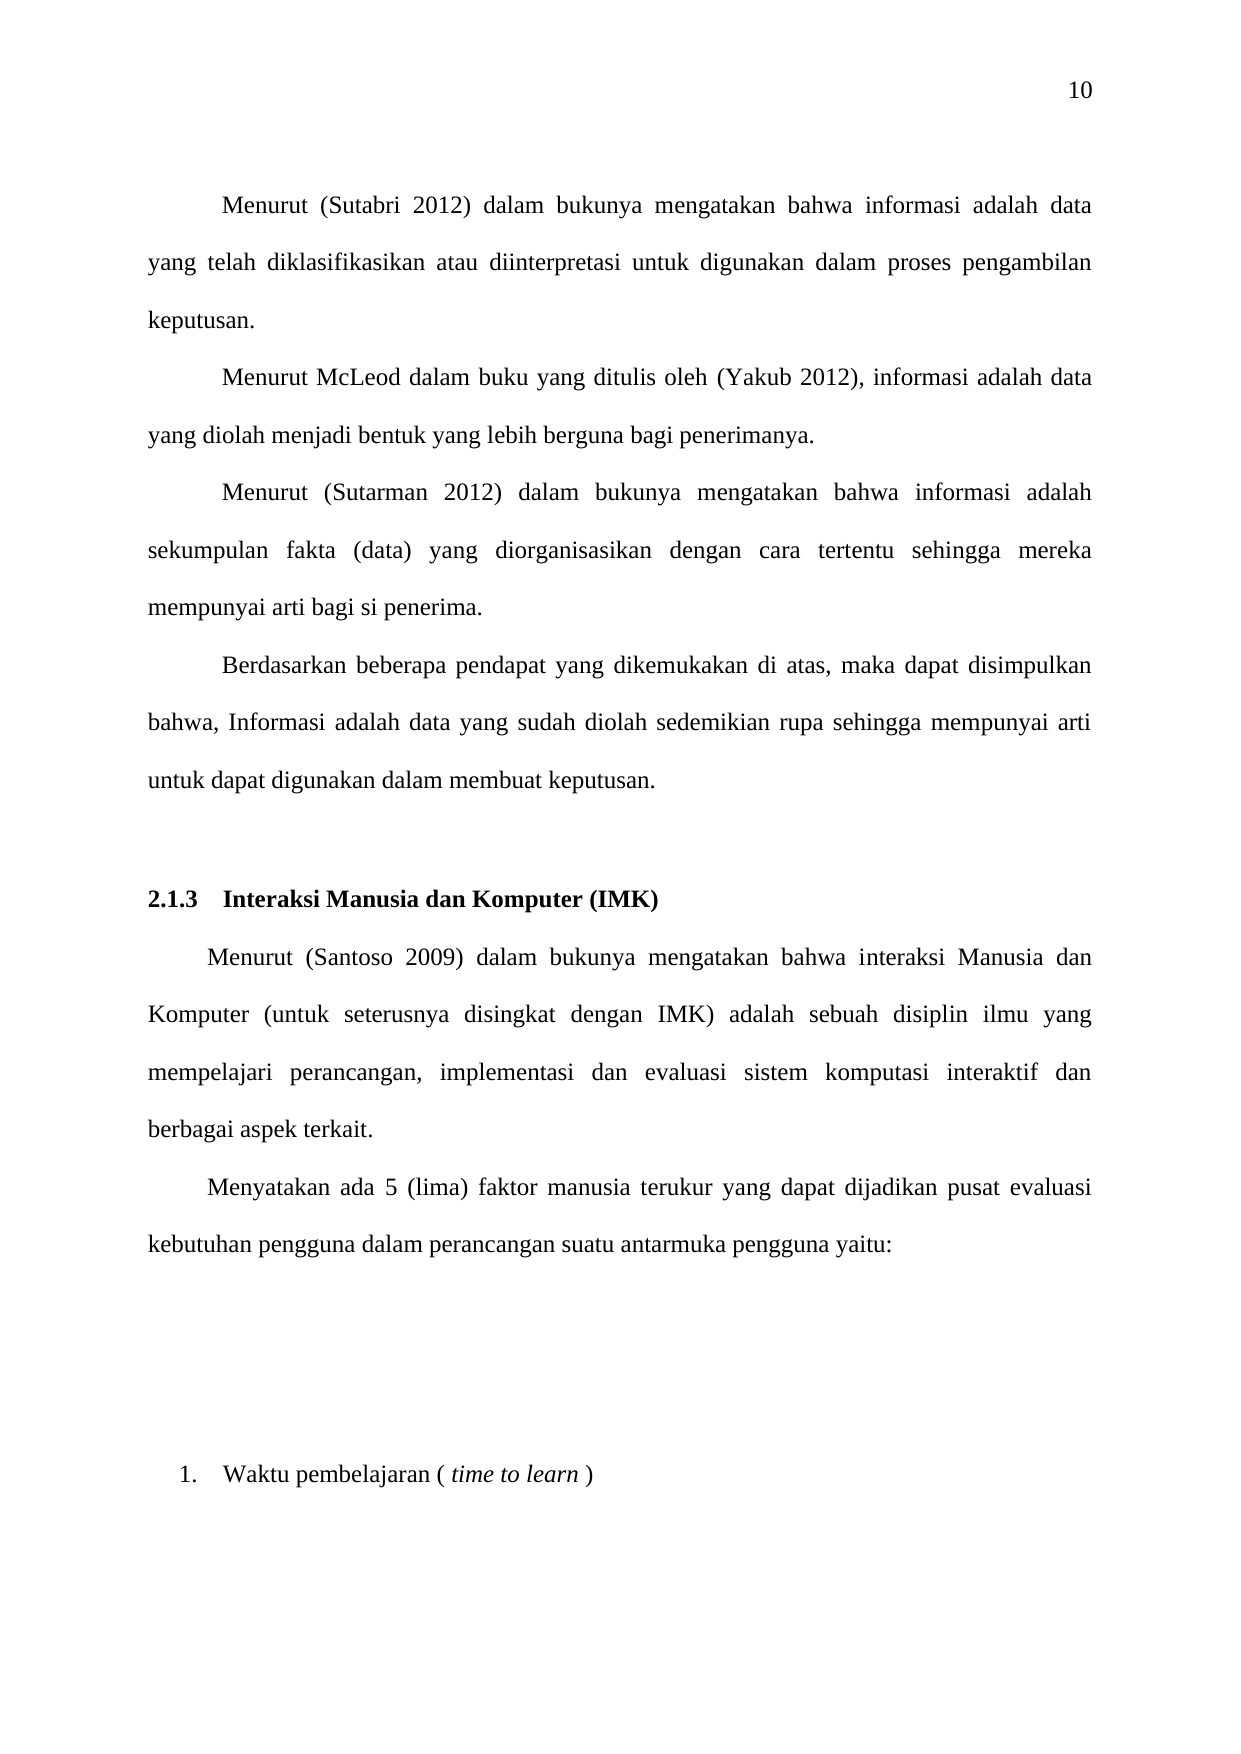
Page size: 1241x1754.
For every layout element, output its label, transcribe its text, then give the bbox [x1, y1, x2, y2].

text Menurut dalam bukunya mengatakan bahwa informasi adalah data yang telah diklasifikasikan atau diinterpretasi untuk digunakan dalam proses pengambilan keputusan. [148, 190, 1092, 334]
text Menyatakan ada 5 (lima) faktor manusia terukur yang dapat dijadikan pusat evaluasi kebutuhan pengguna dalam perancangan suatu antarmuka pengguna yaitu: [148, 1172, 1092, 1258]
text Berdasarkan beberapa pendapat yang dikemukakan di atas, maka dapat disimpulkan bahwa, Informasi adalah data yang sudah diolah sedemikian rupa sehingga mempunyai arti untuk dapat digunakan dalam membuat keputusan. [148, 650, 1092, 794]
text Menurut dalam bukunya mengatakan bahwa informasi adalah sekumpulan fakta (data) yang diorganisasikan dengan cara tertentu sehingga mereka mempunyai arti bagi si penerima. [148, 477, 1092, 621]
list Waktu pembelajaran ( time to learn ) [178, 1459, 1092, 1488]
text Menurut dalam bukunya mengatakan bahwa interaksi Manusia dan Komputer (untuk seterusnya disingkat dengan IMK) adalah sebuah disiplin ilmu yang mempelajari perancangan, implementasi dan evaluasi sistem komputasi interaktif dan berbagai aspek terkait. [148, 942, 1092, 1143]
text Menurut McLeod dalam buku yang ditulis oleh , informasi adalah data yang diolah menjadi bentuk yang lebih berguna bagi penerimanya. [148, 362, 1092, 449]
subtitle Interaksi Manusia dan Komputer (IMK) [148, 884, 1092, 913]
